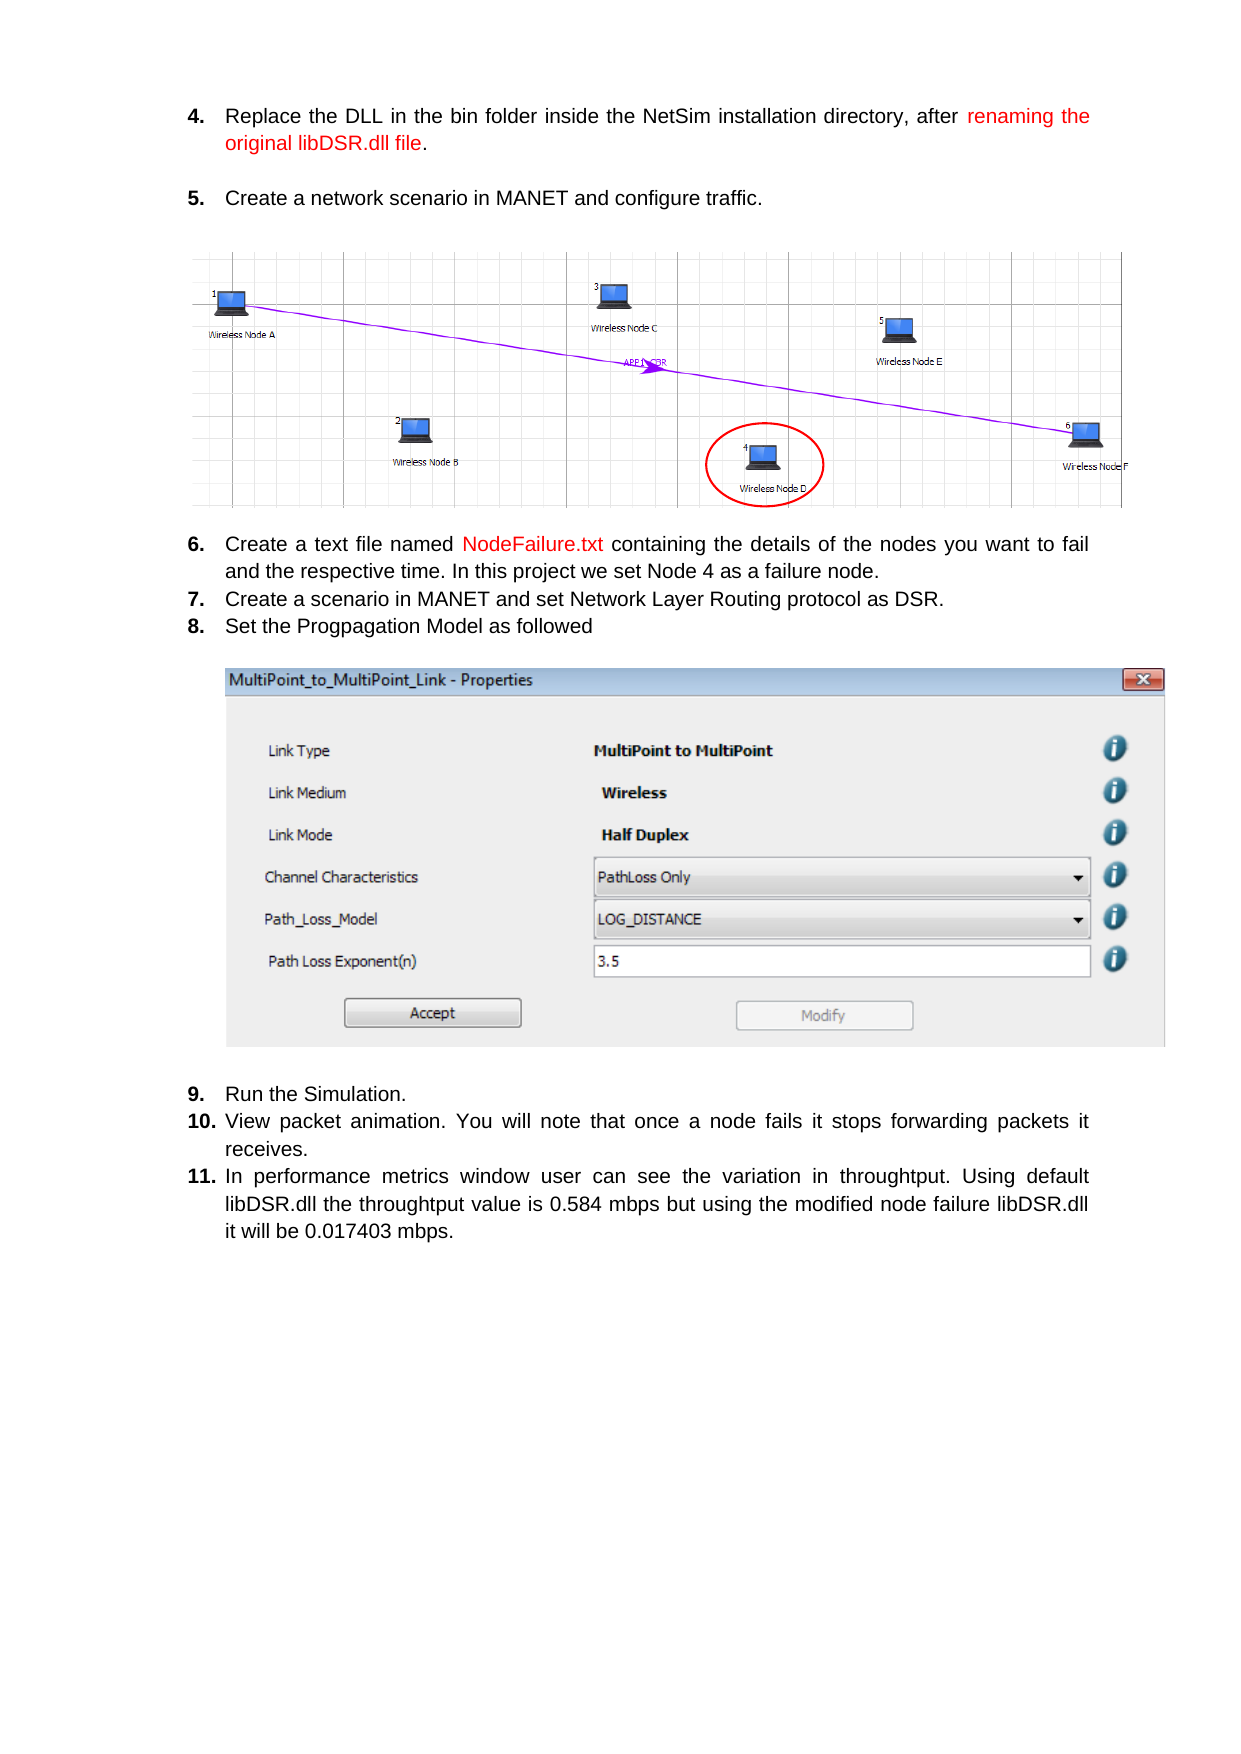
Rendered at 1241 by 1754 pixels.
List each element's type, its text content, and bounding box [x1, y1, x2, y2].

list Replace the DLL in the bin folder inside the NetSim installation directory, after renaming the original libDSR.dll file. [187, 103, 1090, 155]
list In performance metrics window user can see the variation in throughtput. Using default libDSR.dll the throughtput value is 0.584 mbps but using the modified node failure libDSR.dll it will be 0.017403 mbps. [187, 1164, 1090, 1243]
list Create a text file named NodeFailure.txt containing the details of the nodes you want to fail and the respective time. In this project we set Node 4 as a failure node. [187, 532, 1090, 583]
list Create a scenario in MANET and set Network Layer Routing protocol as DSR. [187, 587, 1090, 611]
list Create a network scenario in MANET and configure traffic. [187, 186, 1090, 210]
picture [225, 668, 1166, 1047]
picture [192, 252, 1133, 508]
list View packet animation. You will note that once a node fails it stops forwarding packets it receives. [187, 1109, 1090, 1161]
list Run the Simulation. [187, 1082, 1090, 1106]
list Set the Progpagation Model as followed [187, 614, 1090, 638]
picture [708, 425, 822, 505]
